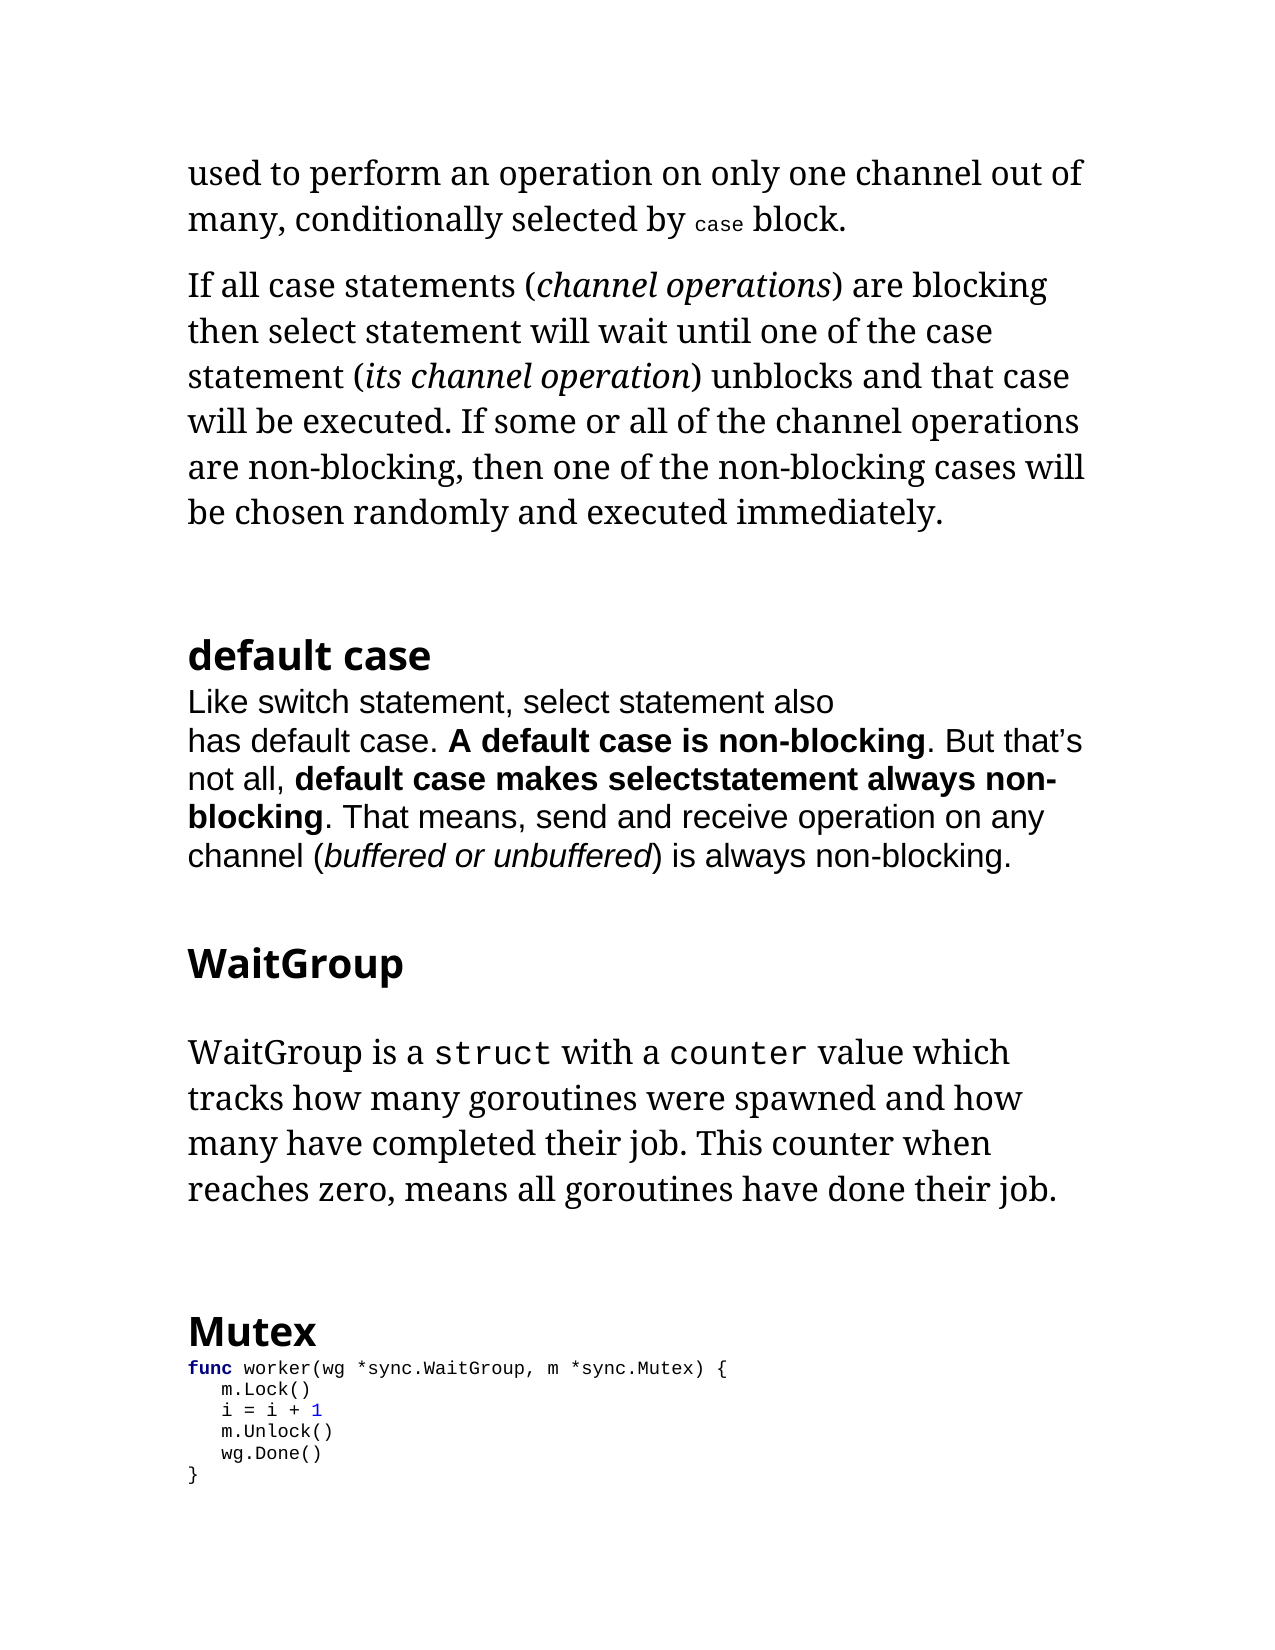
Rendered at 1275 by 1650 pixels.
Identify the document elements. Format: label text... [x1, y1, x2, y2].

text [187, 1358, 1087, 1486]
subtitle WaitGroup [187, 935, 1087, 991]
text If all case statements (channel operations) are blocking then select statement will wait until one of the case statement (its channel operation) unblocks and that case will be executed. If some or all of the channel operations are non-blocking, then one of the non-blocking cases will be chosen randomly and executed immediately. [187, 262, 1087, 534]
subtitle Mutex [187, 1303, 1087, 1358]
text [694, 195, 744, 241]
text Like switch statement, select statement also has default case. A default case is non-blocking. But that’s not all, default case makes selectstatement always non-blocking. That means, send and receive operation on any channel (buffered or unbuffered) is always non-blocking. [187, 682, 1087, 874]
subtitle default case [187, 627, 1087, 682]
text WaitGroup is a struct with a counter value which tracks how many goroutines were spawned and how many have completed their job. This counter when reaches zero, means all goroutines have done their job. [187, 1029, 1087, 1211]
